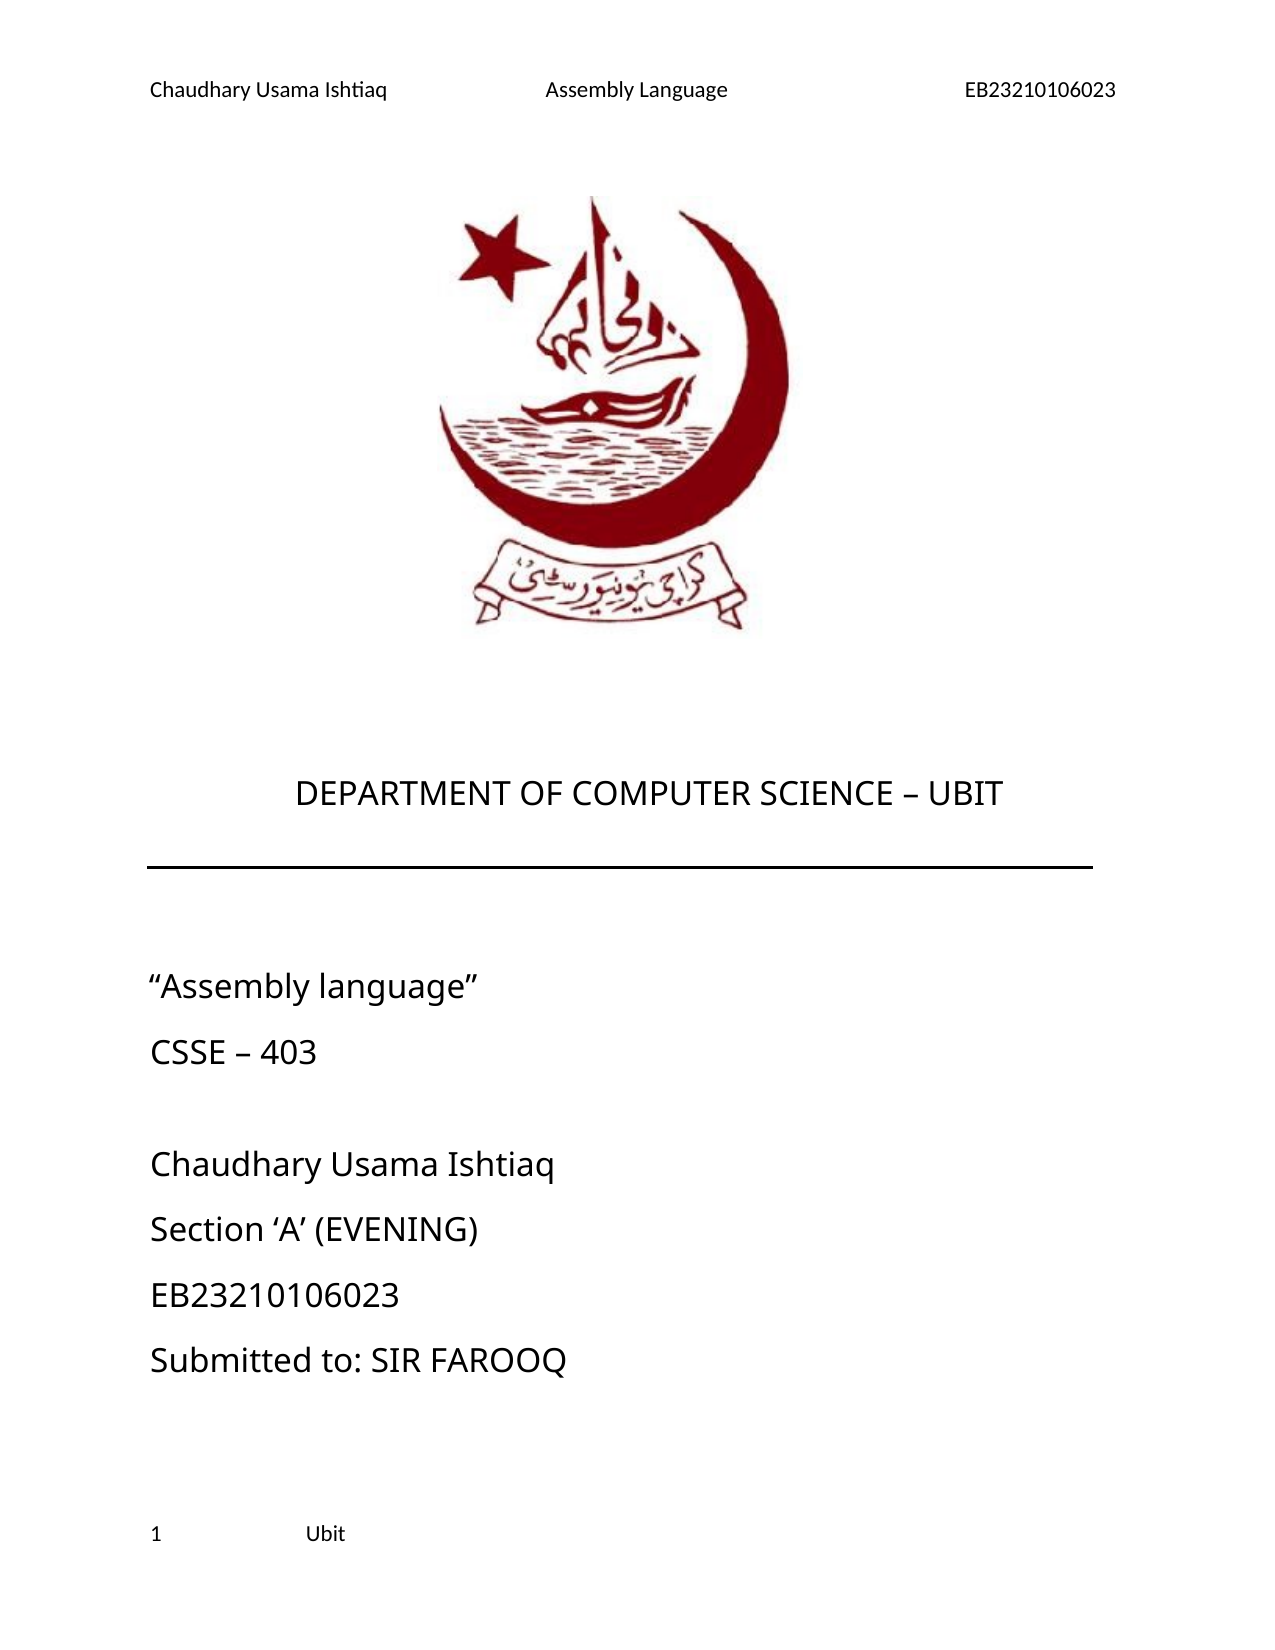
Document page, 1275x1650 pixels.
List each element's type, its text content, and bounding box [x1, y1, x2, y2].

picture [437, 196, 803, 639]
text Section ‘A’ (EVENING) [150, 1206, 1117, 1252]
text Chaudhary Usama Ishtiaq [150, 1141, 1117, 1186]
text DEPARTMENT OF COMPUTER SCIENCE – UBIT [294, 770, 1125, 815]
text “Assembly language” [148, 963, 1125, 1008]
text Submitted to: SIR FAROOQ [150, 1337, 1125, 1382]
text EB23210106023 [150, 1272, 1118, 1317]
text CSSE – 403 [150, 1028, 1118, 1074]
